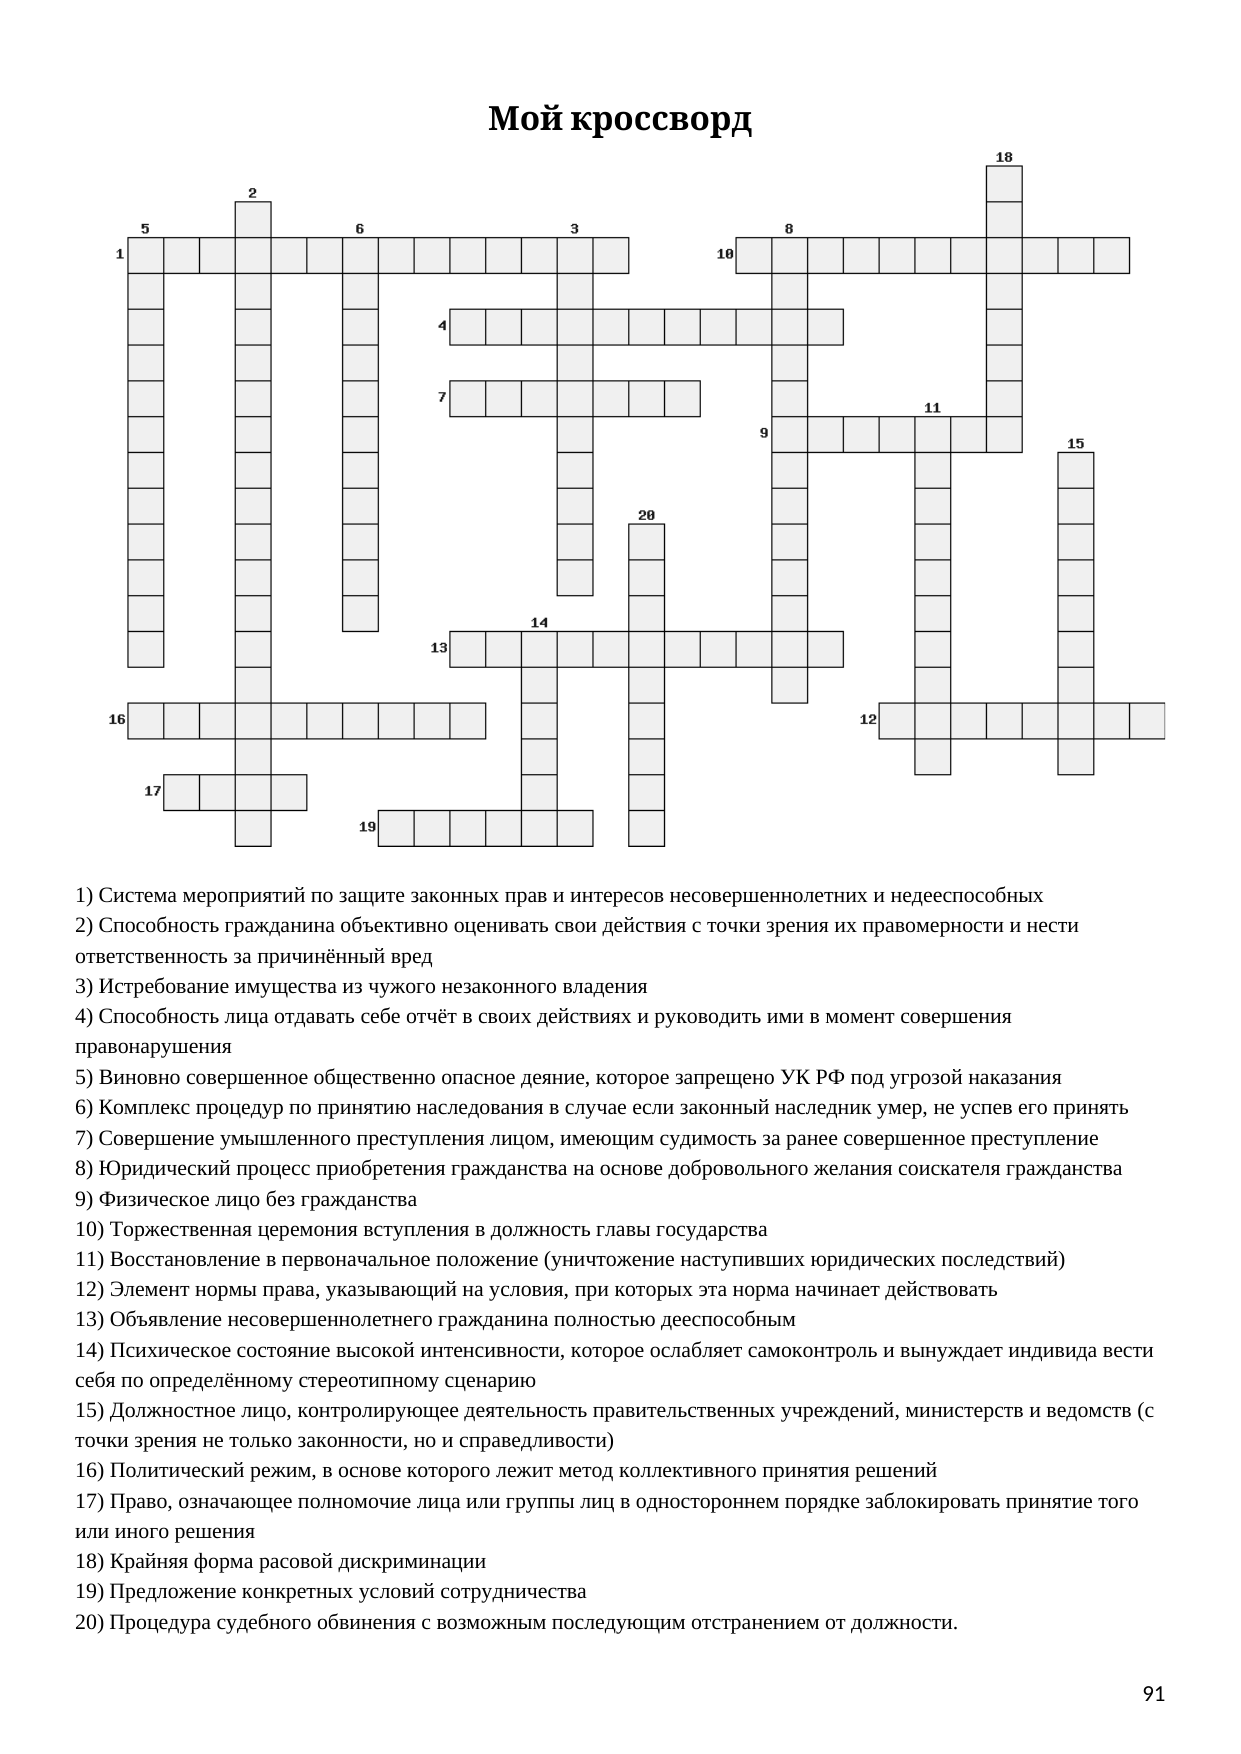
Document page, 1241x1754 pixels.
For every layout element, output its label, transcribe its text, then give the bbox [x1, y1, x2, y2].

picture [75, 144, 1166, 847]
text 20) Процедура судебного обвинения с возможным последующим отстранением от должности. [75, 1609, 1165, 1667]
text 19) Предложение конкретных условий сотрудничества [75, 1578, 1165, 1603]
text 17) Право, означающее полномочие лица или группы лиц в одностороннем порядке заблокировать принятие того или иного решения [75, 1488, 1165, 1543]
text 13) Объявление несовершеннолетнего гражданина полностью дееспособным [75, 1306, 1165, 1332]
text 12) Элемент нормы права, указывающий на условия, при которых эта норма начинает действовать [75, 1276, 1165, 1301]
text 18) Крайняя форма расовой дискриминации [75, 1548, 1165, 1573]
text 4) Способность лица отдавать себе отчёт в своих действиях и руководить ими в момент совершения правонарушения [75, 1003, 1165, 1059]
text 16) Политический режим, в основе которого лежит метод коллективного принятия решений [75, 1457, 1165, 1483]
text 7) Совершение умышленного преступления лицом, имеющим судимость за ранее совершенное преступление [75, 1124, 1165, 1150]
text 2) Способность гражданина объективно оценивать свои действия с точки зрения их правомерности и нести ответственность за причинённый вред [75, 912, 1165, 968]
text 3) Истребование имущества из чужого незаконного владения [75, 973, 1165, 998]
text 9) Физическое лицо без гражданства [75, 1186, 1165, 1211]
text 14) Психическое состояние высокой интенсивности, которое ослабляет самоконтроль и вынуждает индивида вести себя по определённому стереотипному сценарию [75, 1337, 1165, 1392]
text 15) Должностное лицо, контролирующее деятельность правительственных учреждений, министерств и ведомств (с точки зрения не только законности, но и справедливости) [75, 1397, 1165, 1452]
title Мой кроссворд [75, 100, 1165, 138]
text 11) Восстановление в первоначальное положение (уничтожение наступивших юридических последствий) [75, 1246, 1165, 1271]
text 8) Юридический процесс приобретения гражданства на основе добровольного желания соискателя гражданства [75, 1155, 1165, 1180]
text 6) Комплекс процедур по принятию наследования в случае если законный наследник умер, не успев его принять [75, 1094, 1165, 1119]
text 1) Система мероприятий по защите законных прав и интересов несовершеннолетних и недееспособных [75, 882, 1165, 907]
text 5) Виновно совершенное общественно опасное деяние, которое запрещено УК РФ под угрозой наказания [75, 1064, 1165, 1089]
text 10) Торжественная церемония вступления в должность главы государства [75, 1216, 1165, 1241]
